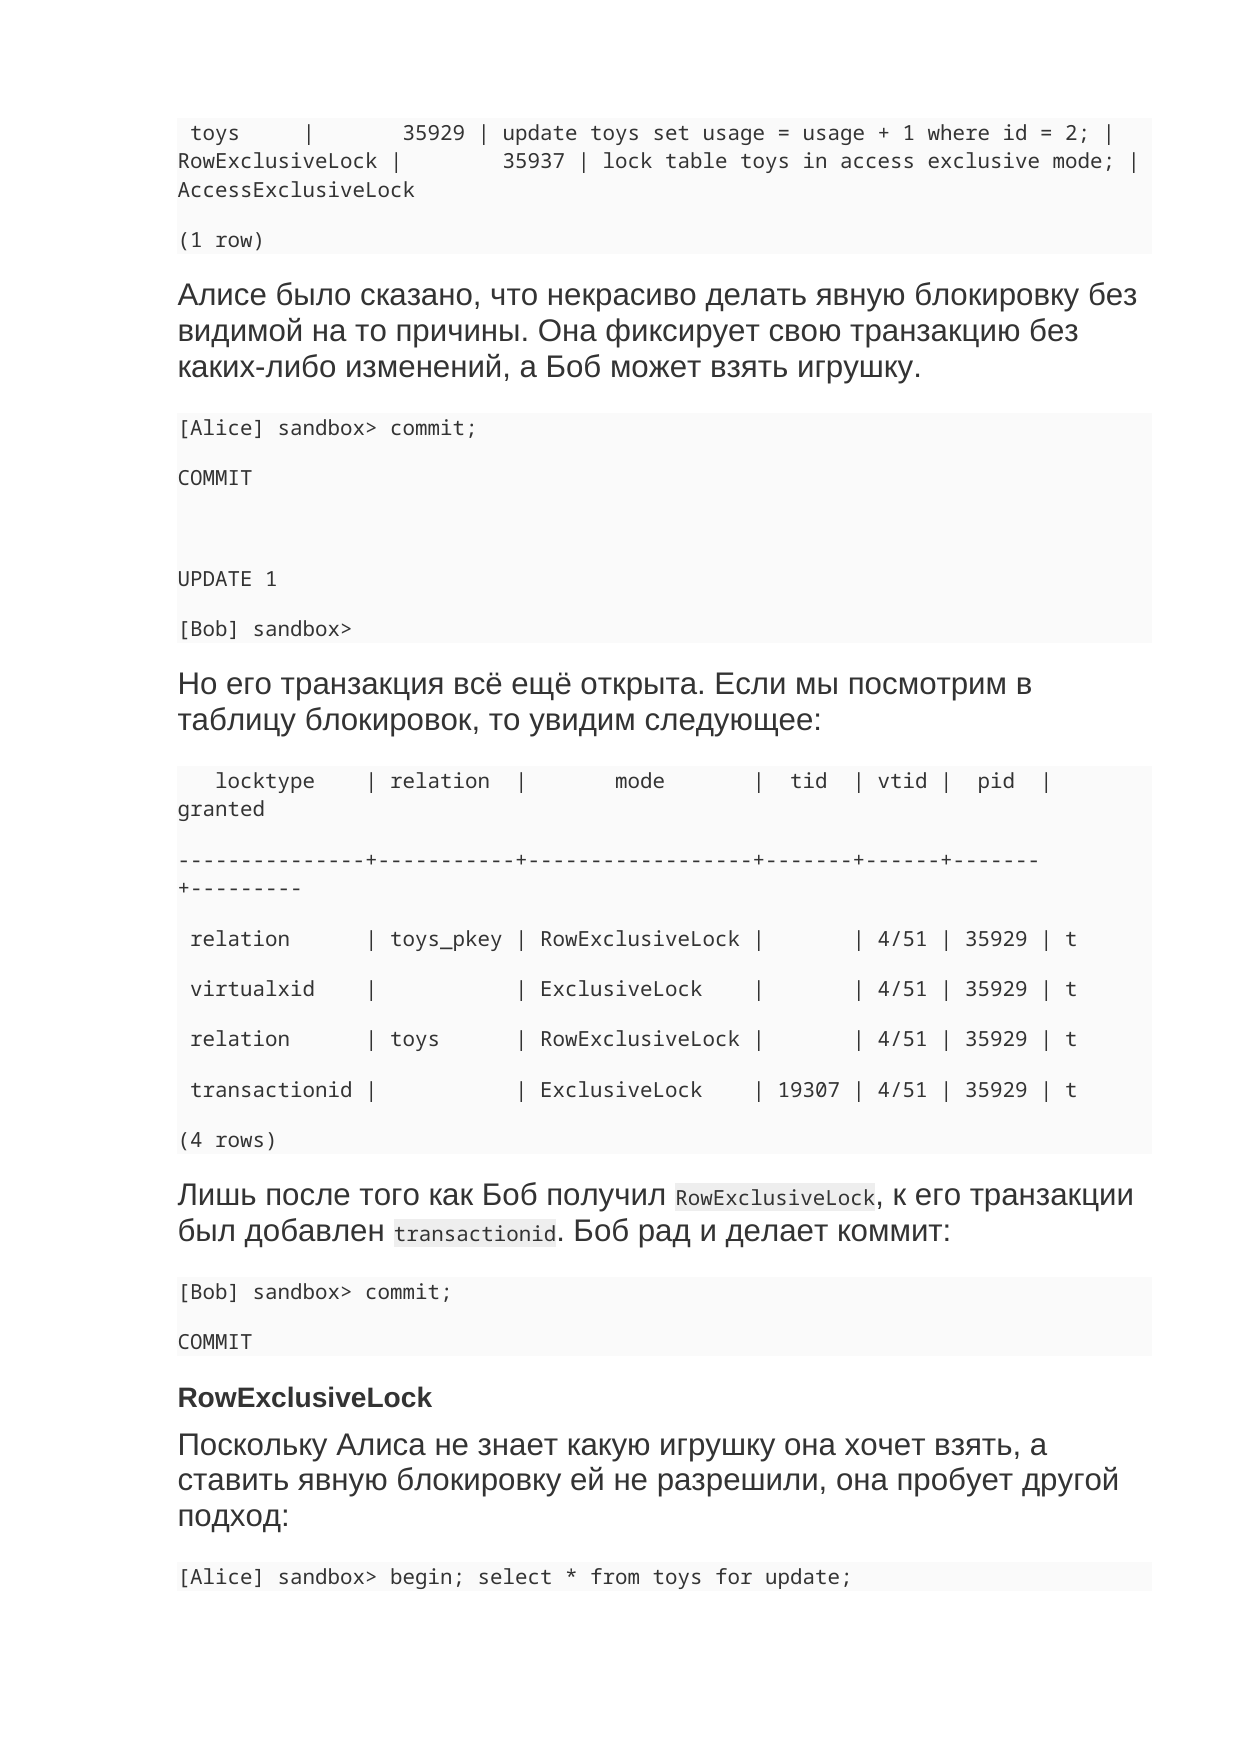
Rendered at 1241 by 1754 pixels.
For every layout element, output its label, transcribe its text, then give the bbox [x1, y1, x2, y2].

text [Alice] sandbox> begin; select * from toys for update; [177, 1562, 1152, 1591]
text COMMIT [177, 1327, 1152, 1356]
text relation | toys | RowExclusiveLock | | 4/51 | 35929 | t [177, 1024, 1152, 1053]
text Лишь после того как Боб получил RowExclusiveLock, к его транзакции был добавлен transactionid. Боб рад и делает коммит: [177, 1176, 1152, 1248]
text COMMIT [177, 463, 1152, 492]
text [Bob] sandbox> commit; [177, 1277, 1152, 1305]
text locktype | relation | mode | tid | vtid | pid | granted [177, 766, 1152, 823]
text (1 row) [177, 225, 1152, 254]
text ---------------+-----------+------------------+-------+------+-------+--------- [177, 845, 1152, 902]
text [Bob] sandbox> [177, 614, 1152, 643]
text RowExclusiveLock [177, 1381, 1152, 1413]
text Алисе было сказано, что некрасиво делать явную блокировку без видимой на то причины. Она фиксирует свою транзакцию без каких-либо изменений, а Боб может взять игрушку. [177, 276, 1152, 384]
text UPDATE 1 [177, 564, 1152, 592]
text Поскольку Алиса не знает какую игрушку она хочет взять, а ставить явную блокировку ей не разрешили, она пробует другой подход: [177, 1426, 1152, 1533]
text Но его транзакция всё ещё открыта. Если мы посмотрим в таблицу блокировок, то увидим следующее: [177, 665, 1152, 737]
text virtualxid | | ExclusiveLock | | 4/51 | 35929 | t [177, 974, 1152, 1002]
text relation | toys_pkey | RowExclusiveLock | | 4/51 | 35929 | t [177, 924, 1152, 952]
text [Alice] sandbox> commit; [177, 413, 1152, 441]
text toys | 35929 | update toys set usage = usage + 1 where id = 2; | RowExclusiveLock | 35937 | lock table toys in access exclusive mode; | AccessExclusiveLock [177, 118, 1152, 203]
text transactionid | | ExclusiveLock | 19307 | 4/51 | 35929 | t [177, 1075, 1152, 1103]
text (4 rows) [177, 1125, 1152, 1154]
